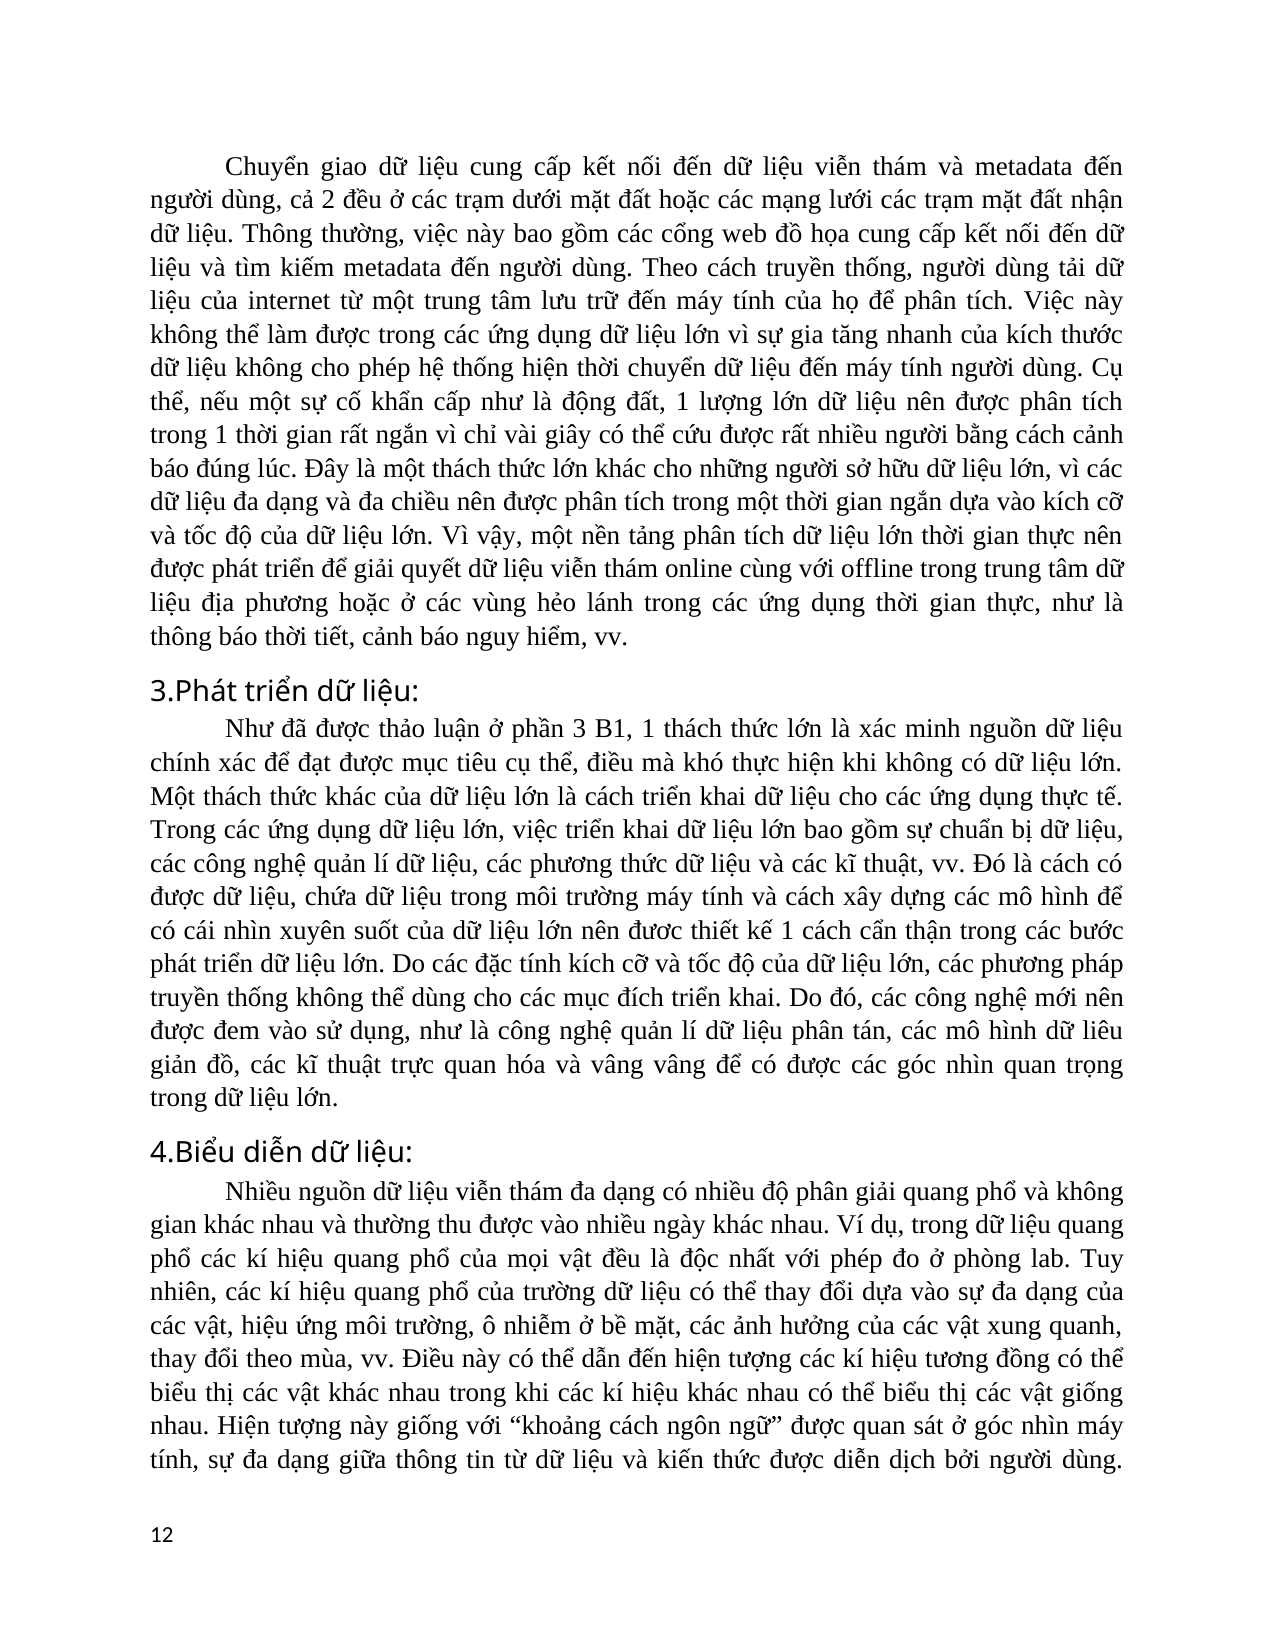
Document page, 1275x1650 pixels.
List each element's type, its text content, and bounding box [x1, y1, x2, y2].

subtitle 4.Biểu diễn dữ liệu: [150, 1132, 1125, 1171]
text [150, 1174, 1125, 1474]
subtitle 3.Phát triển dữ liệu: [150, 670, 1125, 709]
text Như đã được thảo luận ở phần 3 B1, 1 thách thức lớn là xác minh nguồn dữ liệu chính xác để đạt được mục tiêu cụ thể, điều mà khó thực hiện khi không có dữ liệu lớn. Một thách thức khác của dữ liệu lớn là cách triển khai dữ liệu cho các ứng dụng thực tế. Trong các ứng dụng dữ liệu lớn, việc triển khai dữ liệu lớn bao gồm sự chuẩn bị dữ liệu, các công nghệ quản lí dữ liệu, các phương thức dữ liệu và các kĩ thuật, vv. Đó là cách có được dữ liệu, chứa dữ liệu trong môi trường máy tính và cách xây dựng các mô hình để có cái nhìn xuyên suốt của dữ liệu lớn nên đươc thiết kế 1 cách cẩn thận trong các bước phát triển dữ liệu lớn. Do các đặc tính kích cỡ và tốc độ của dữ liệu lớn, các phương pháp truyền thống không thể dùng cho các mục đích triển khai. Do đó, các công nghệ mới nên được đem vào sử dụng, như là công nghệ quản lí dữ liệu phân tán, các mô hình dữ liêu giản đồ, các kĩ thuật trực quan hóa và vâng vâng để có được các góc nhìn quan trọng trong dữ liệu lớn. [150, 713, 1125, 1113]
text Chuyển giao dữ liệu cung cấp kết nối đến dữ liệu viễn thám và metadata đến người dùng, cả 2 đều ở các trạm dưới mặt đất hoặc các mạng lưới các trạm mặt đất nhận dữ liệu. Thông thường, việc này bao gồm các cổng web đồ họa cung cấp kết nối đến dữ liệu và tìm kiếm metadata đến người dùng. Theo cách truyền thống, người dùng tải dữ liệu của internet từ một trung tâm lưu trữ đến máy tính của họ để phân tích. Việc này không thể làm được trong các ứng dụng dữ liệu lớn vì sự gia tăng nhanh của kích thước dữ liệu không cho phép hệ thống hiện thời chuyển dữ liệu đến máy tính người dùng. Cụ thể, nếu một sự cố khẩn cấp như là động đất, 1 lượng lớn dữ liệu nên được phân tích trong 1 thời gian rất ngắn vì chỉ vài giây có thể cứu được rất nhiều người bằng cách cảnh báo đúng lúc. Đây là một thách thức lớn khác cho những người sở hữu dữ liệu lớn, vì các dữ liệu đa dạng và đa chiều nên được phân tích trong một thời gian ngắn dựa vào kích cỡ và tốc độ của dữ liệu lớn. Vì vậy, một nền tảng phân tích dữ liệu lớn thời gian thực nên được phát triển để giải quyết dữ liệu viễn thám online cùng với offline trong trung tâm dữ liệu địa phương hoặc ở các vùng hẻo lánh trong các ứng dụng thời gian thực, như là thông báo thời tiết, cảnh báo nguy hiểm, vv. [150, 150, 1125, 651]
